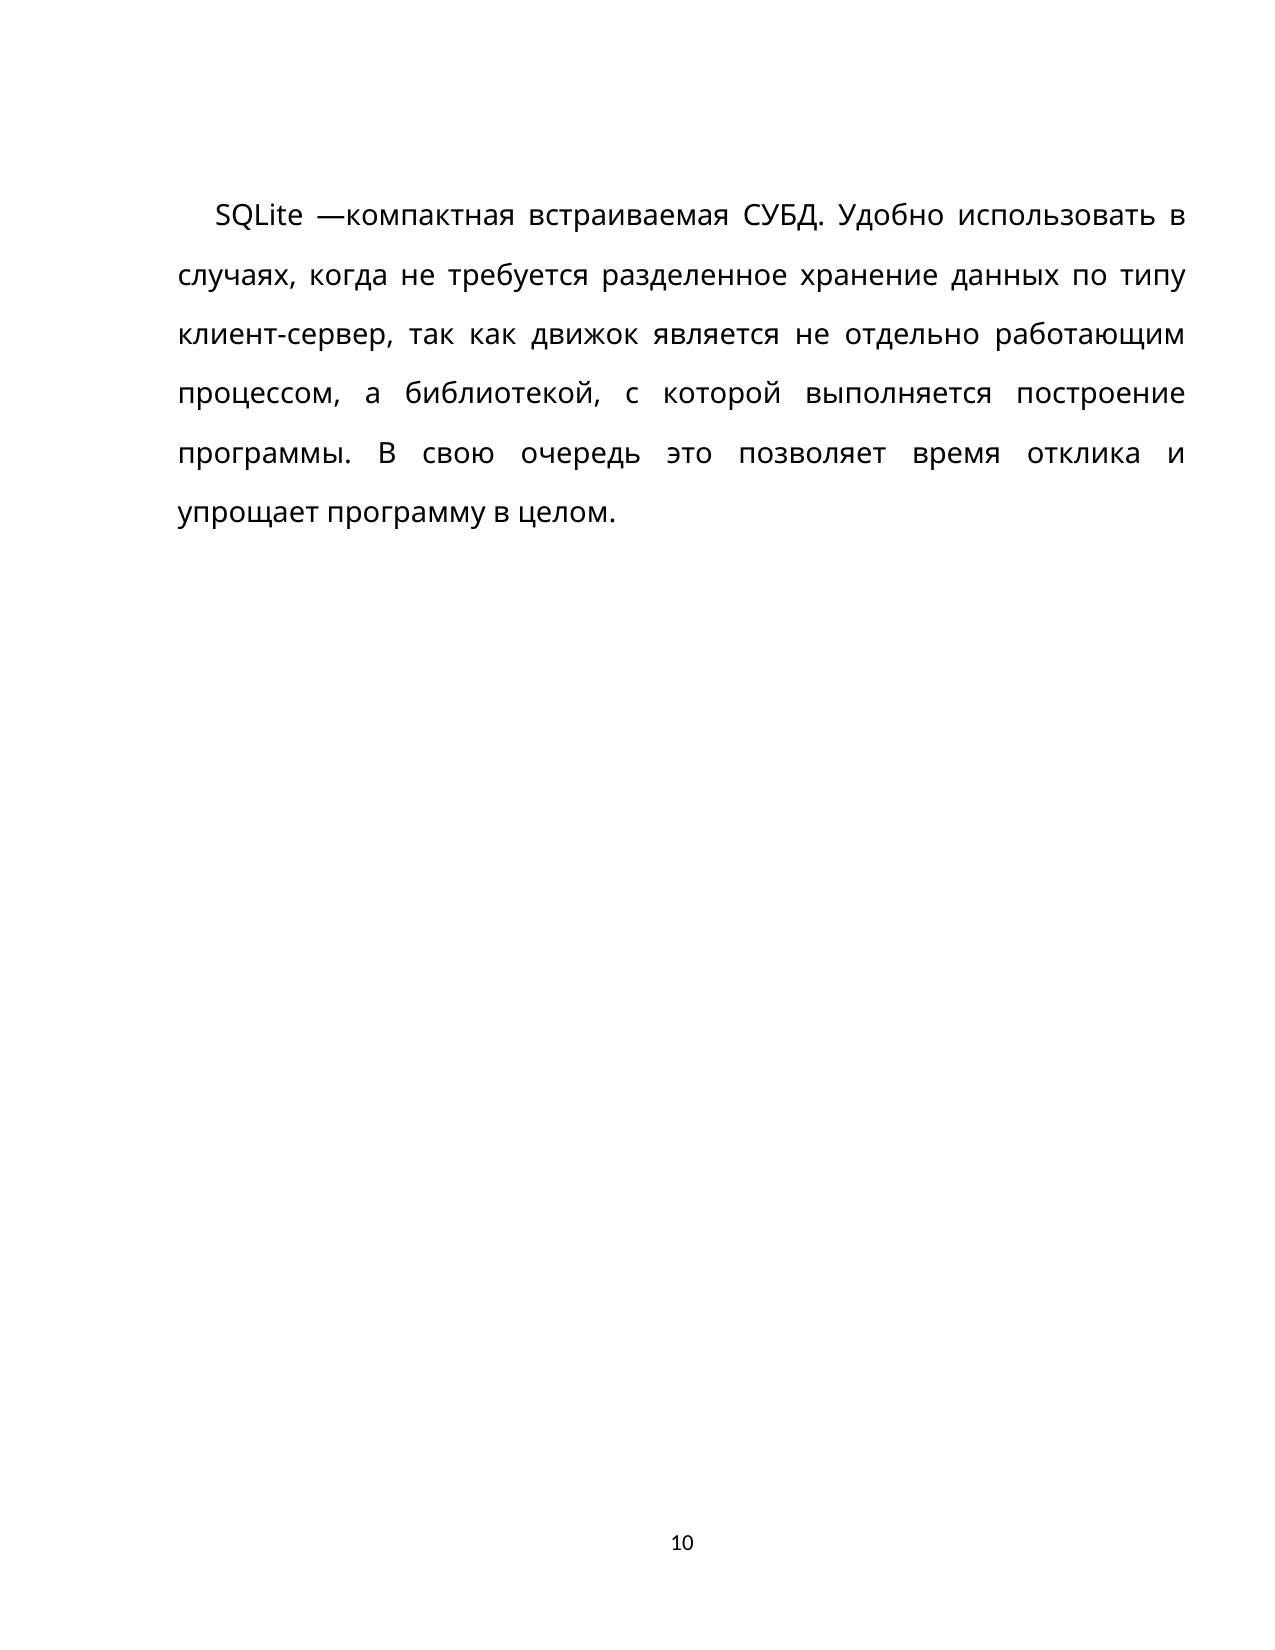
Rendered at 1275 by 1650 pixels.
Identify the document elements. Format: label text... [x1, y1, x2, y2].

text SQLite —компактная встраиваемая СУБД. Удобно использовать в случаях, когда не требуется разделенное хранение данных по типу клиент-сервер, так как движок является не отдельно работающим процессом, а библиотекой, с которой выполняется построение программы. В свою очередь это позволяет время отклика и упрощает программу в целом.СПЕЦИАЛЬНАЯ ЧАСТЬ [177, 194, 1186, 531]
